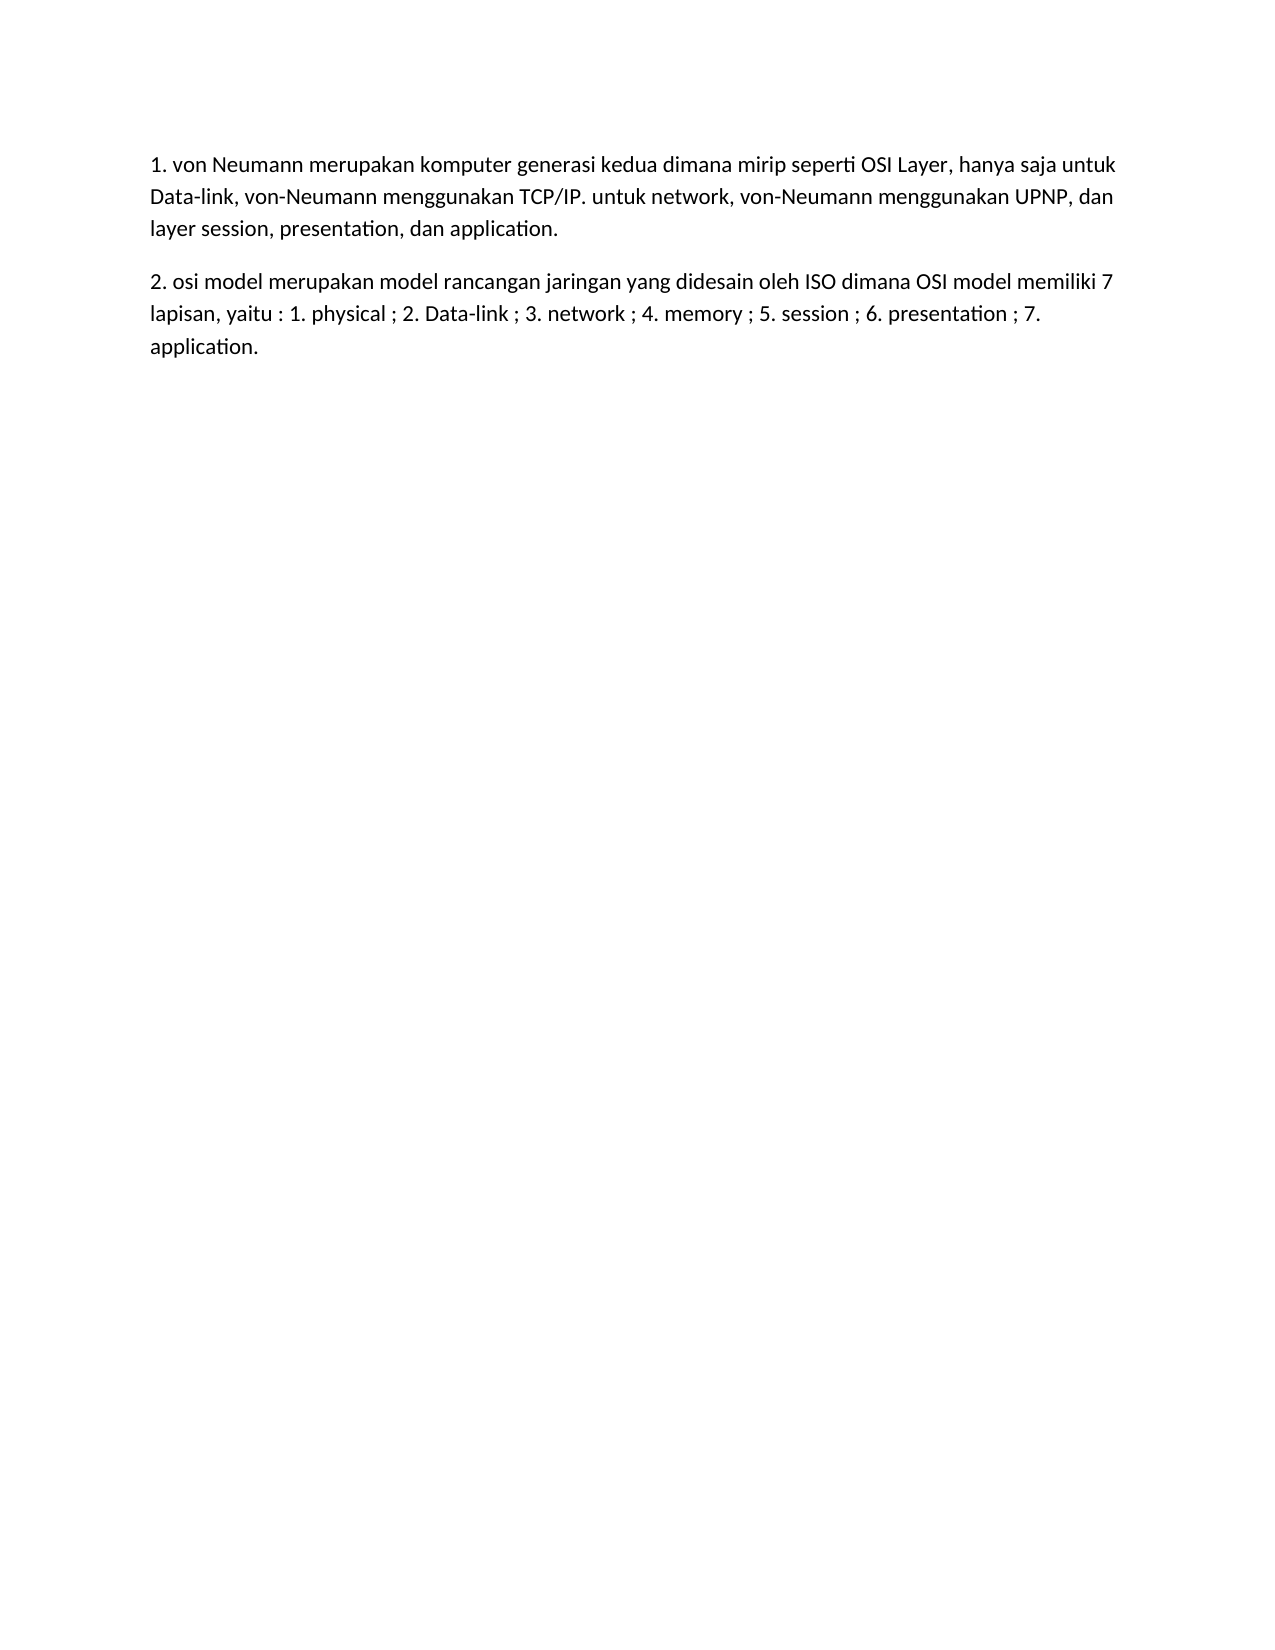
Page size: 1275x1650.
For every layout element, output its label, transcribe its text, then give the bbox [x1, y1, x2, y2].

text 1. von Neumann merupakan komputer generasi kedua dimana mirip seperti OSI Layer, hanya saja untuk Data-link, von-Neumann menggunakan TCP/IP. untuk network, von-Neumann menggunakan UPNP, dan layer session, presentation, dan application. [150, 150, 1125, 242]
text 2. osi model merupakan model rancangan jaringan yang didesain oleh ISO dimana OSI model memiliki 7 lapisan, yaitu : 1. physical ; 2. Data-link ; 3. network ; 4. memory ; 5. session ; 6. presentation ; 7. application. [150, 267, 1125, 360]
